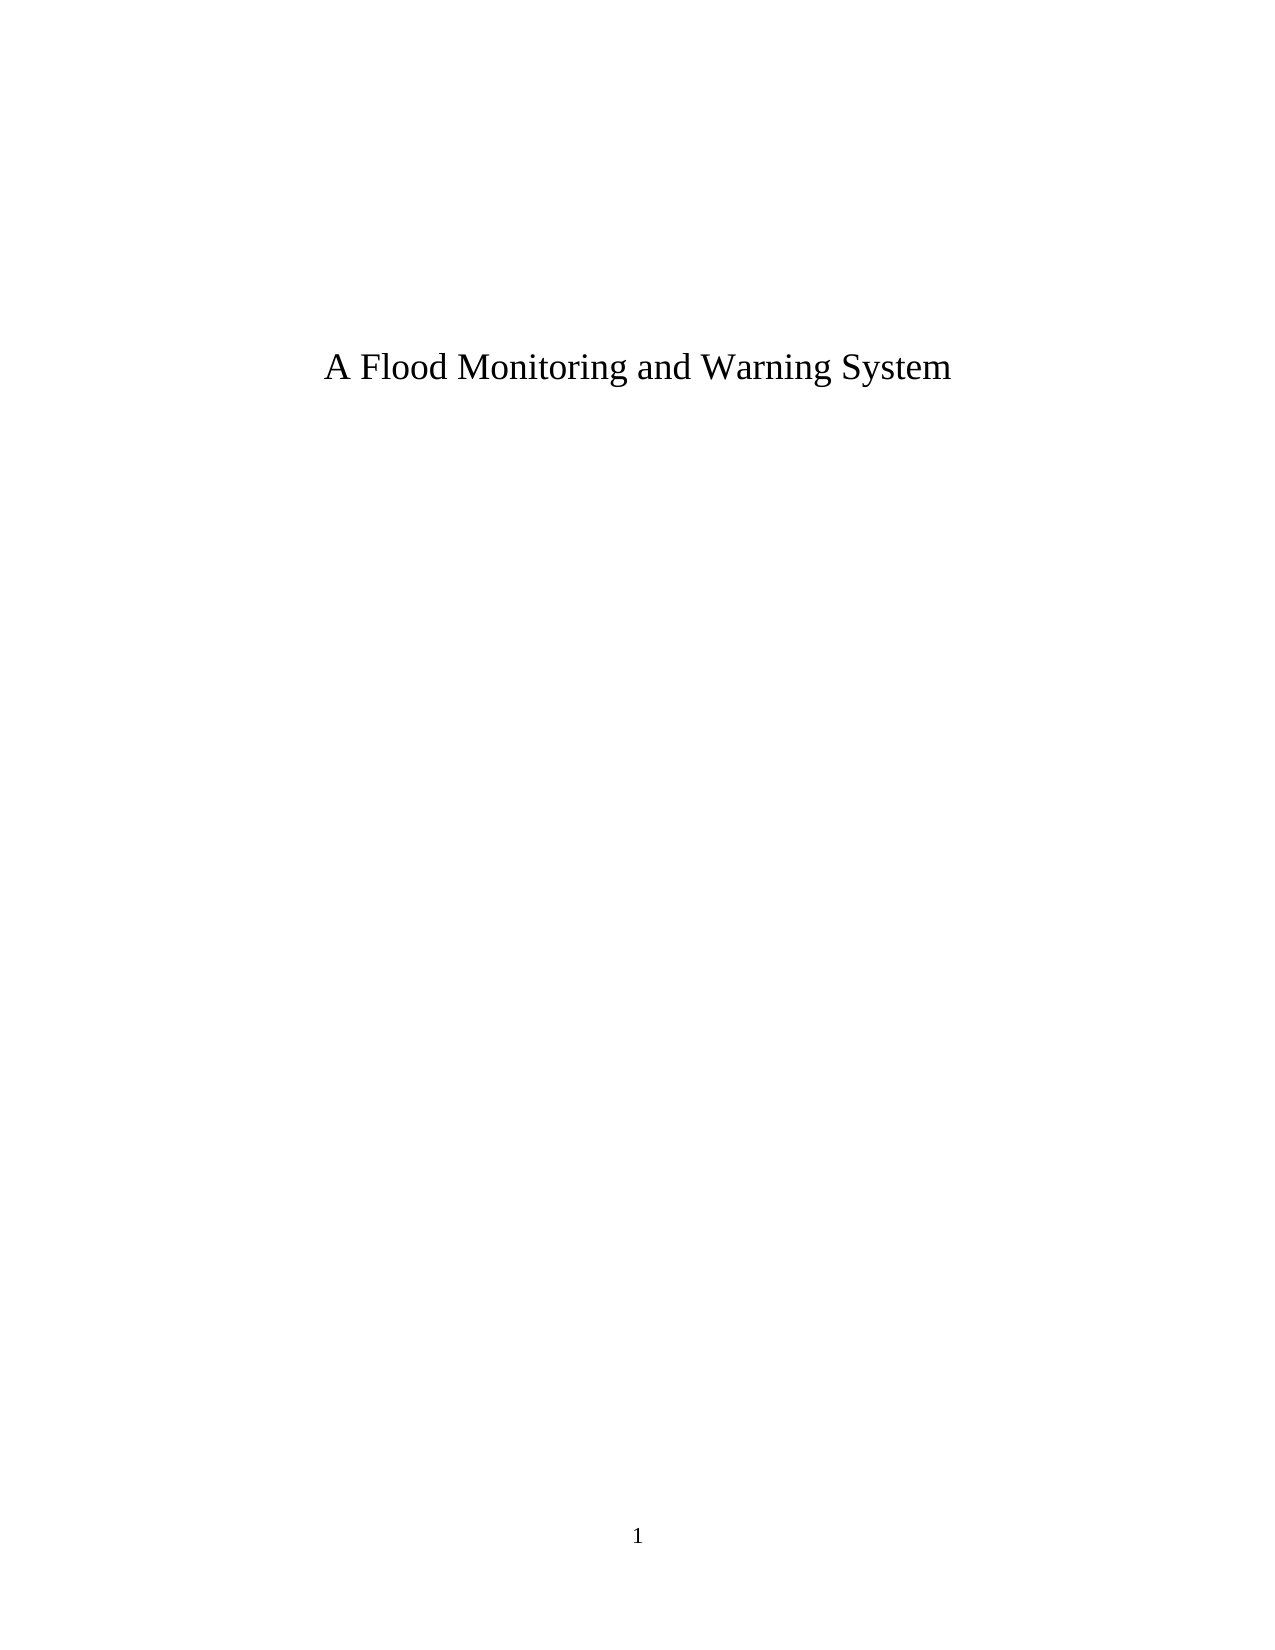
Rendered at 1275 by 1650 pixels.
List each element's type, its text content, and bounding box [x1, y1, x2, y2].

text A Flood Monitoring and Warning System [150, 344, 1125, 387]
